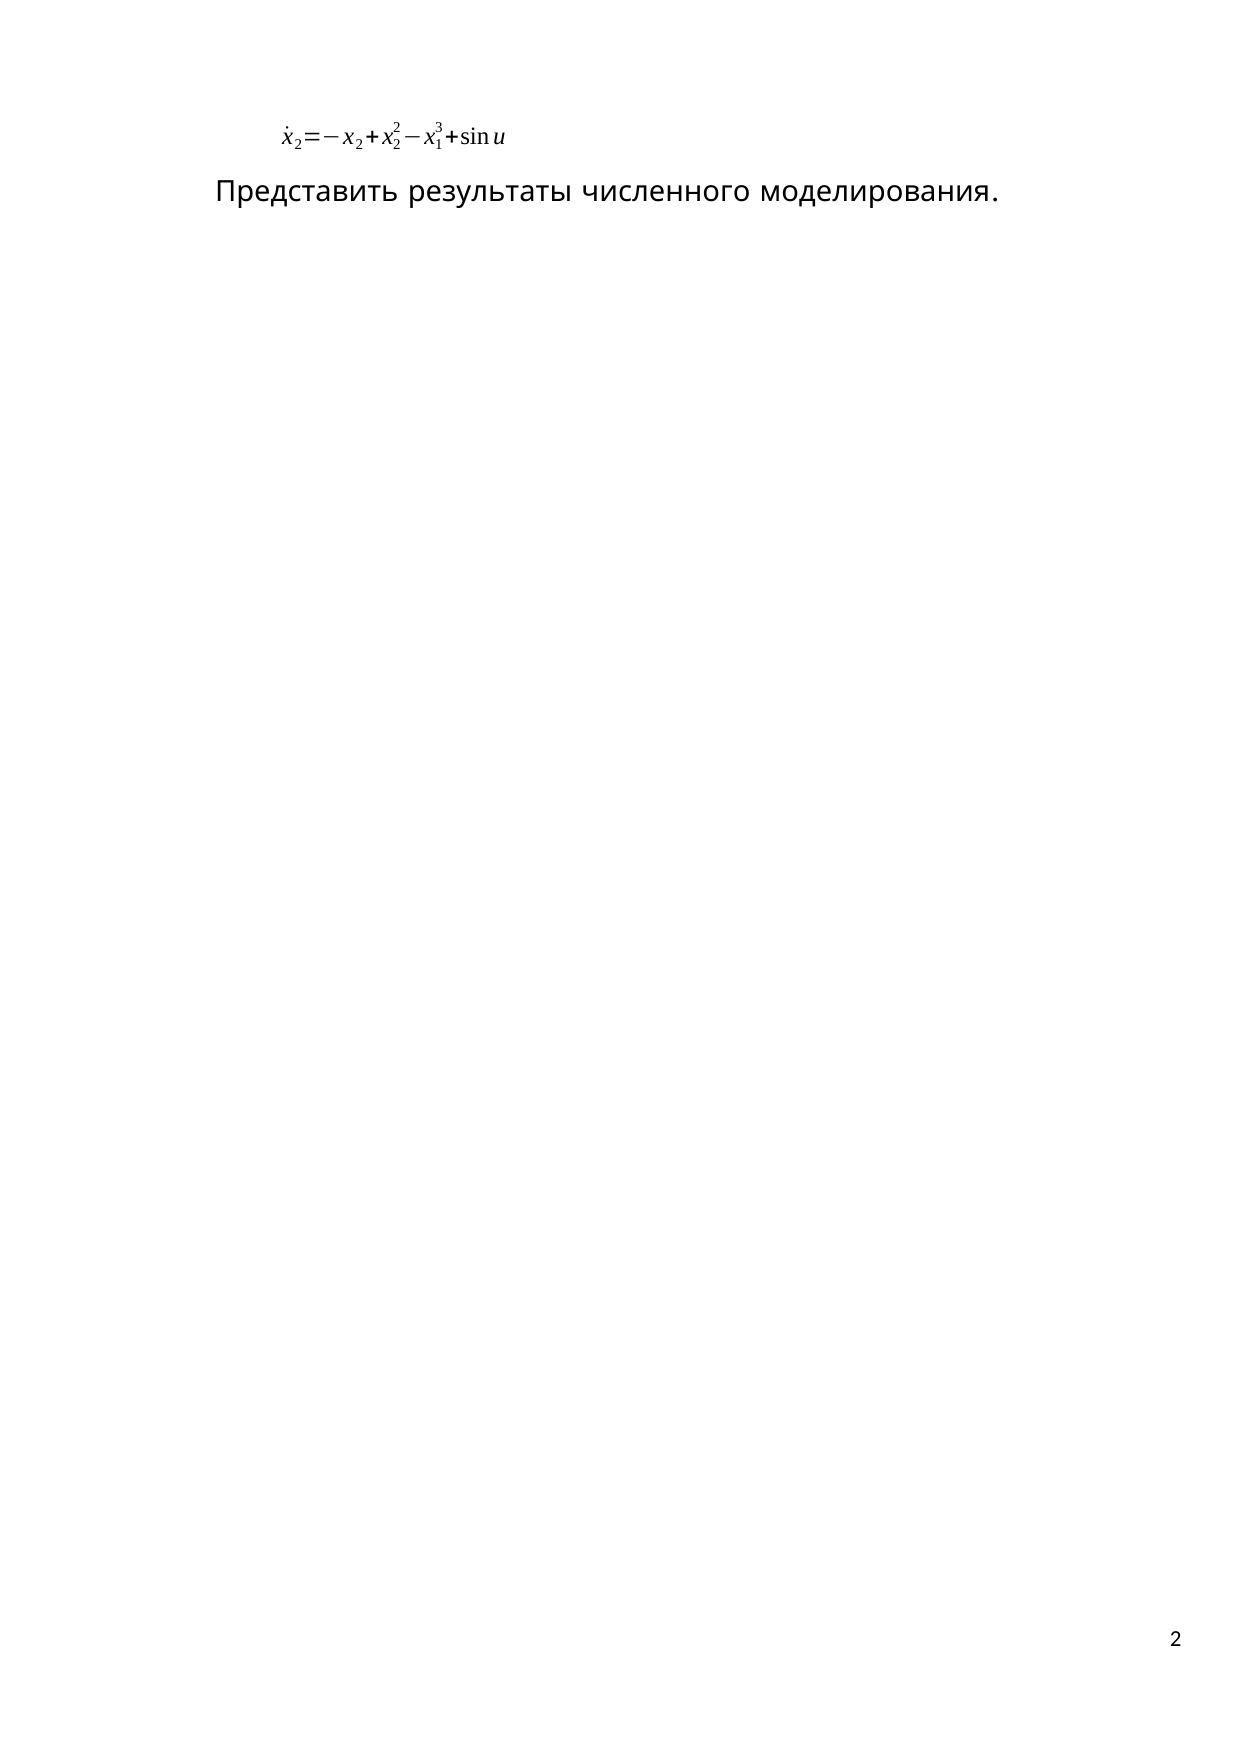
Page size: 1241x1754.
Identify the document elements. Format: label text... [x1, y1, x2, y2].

list Представить результаты численного моделирования. [215, 172, 1122, 207]
